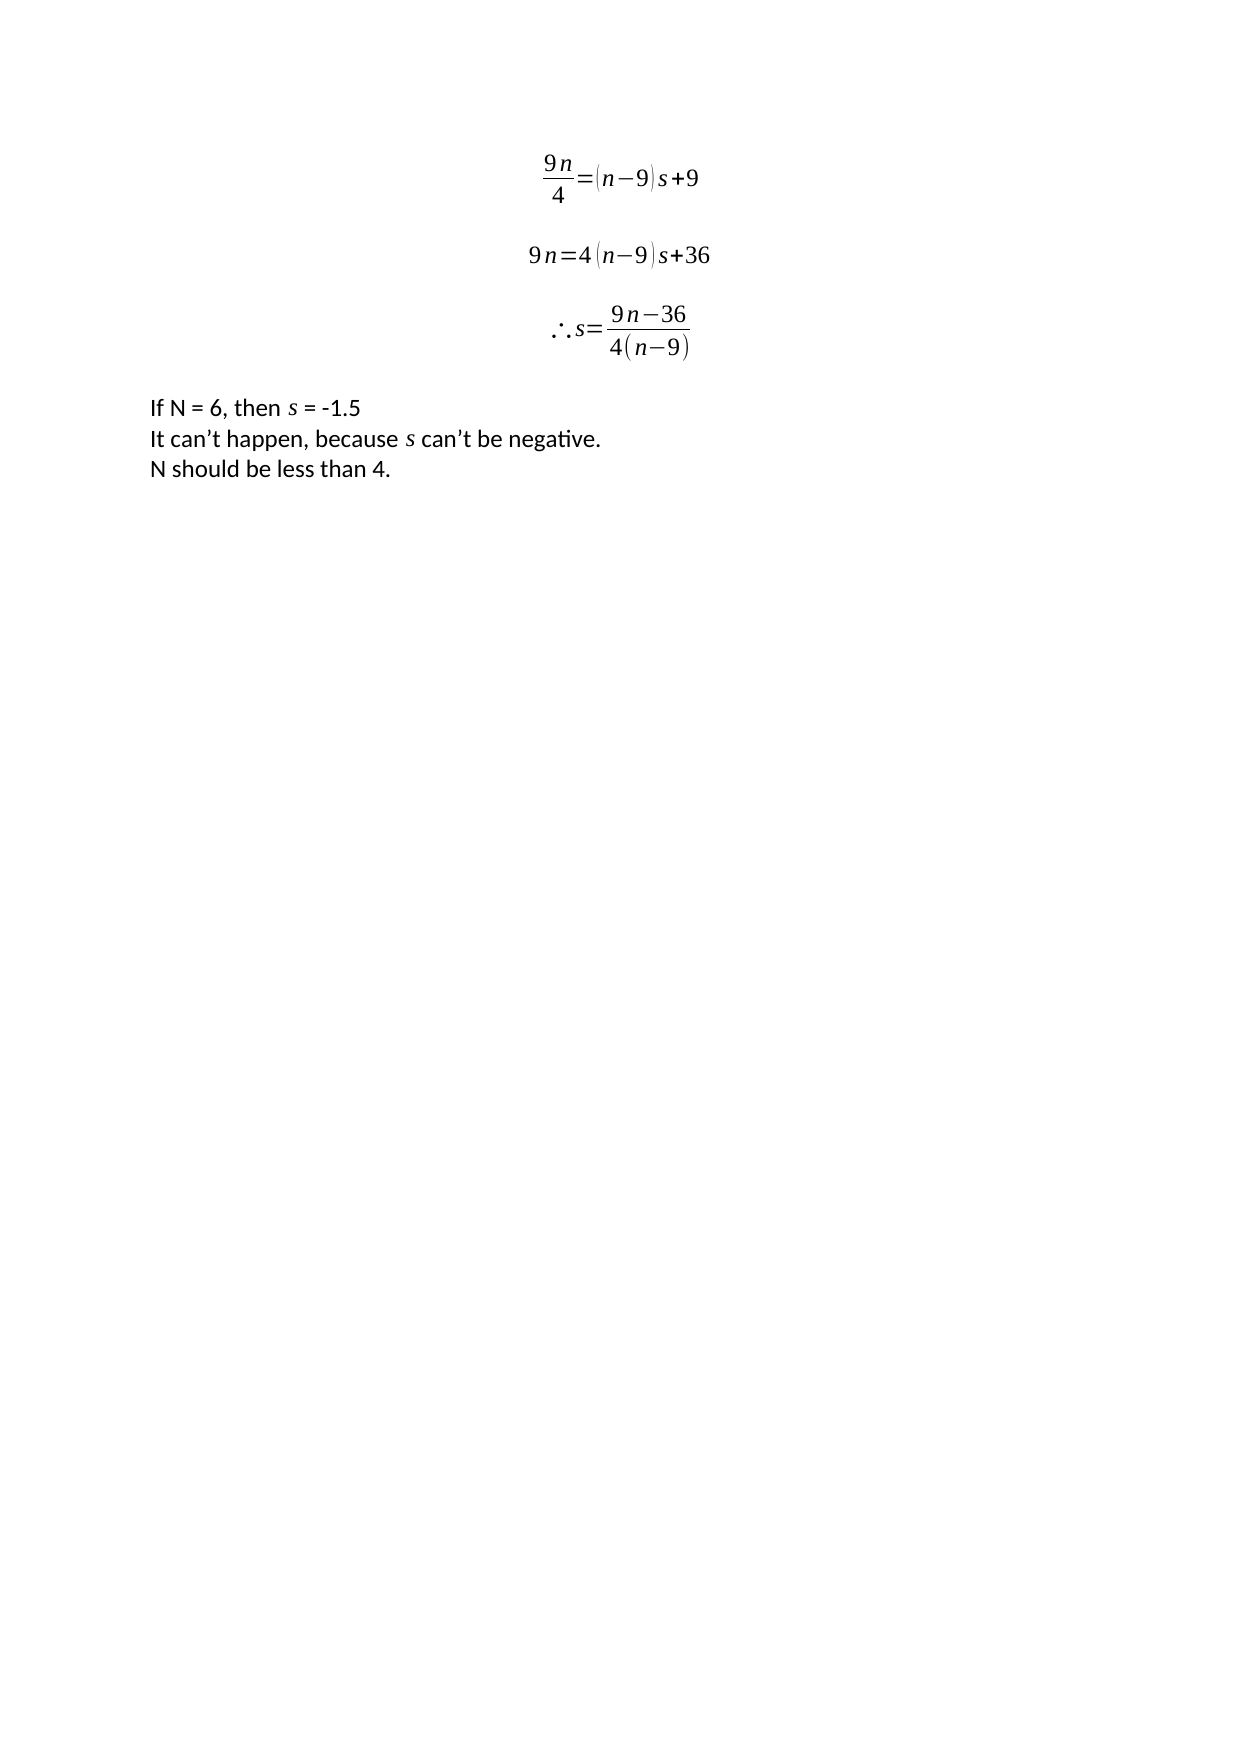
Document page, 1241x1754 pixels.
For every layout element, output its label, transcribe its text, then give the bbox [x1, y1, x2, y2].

text If N = 6, then = -1.5 [150, 392, 1090, 423]
text N should be less than 4. [150, 453, 1090, 484]
text It can’t happen, because can’t be negative. [150, 423, 1090, 453]
